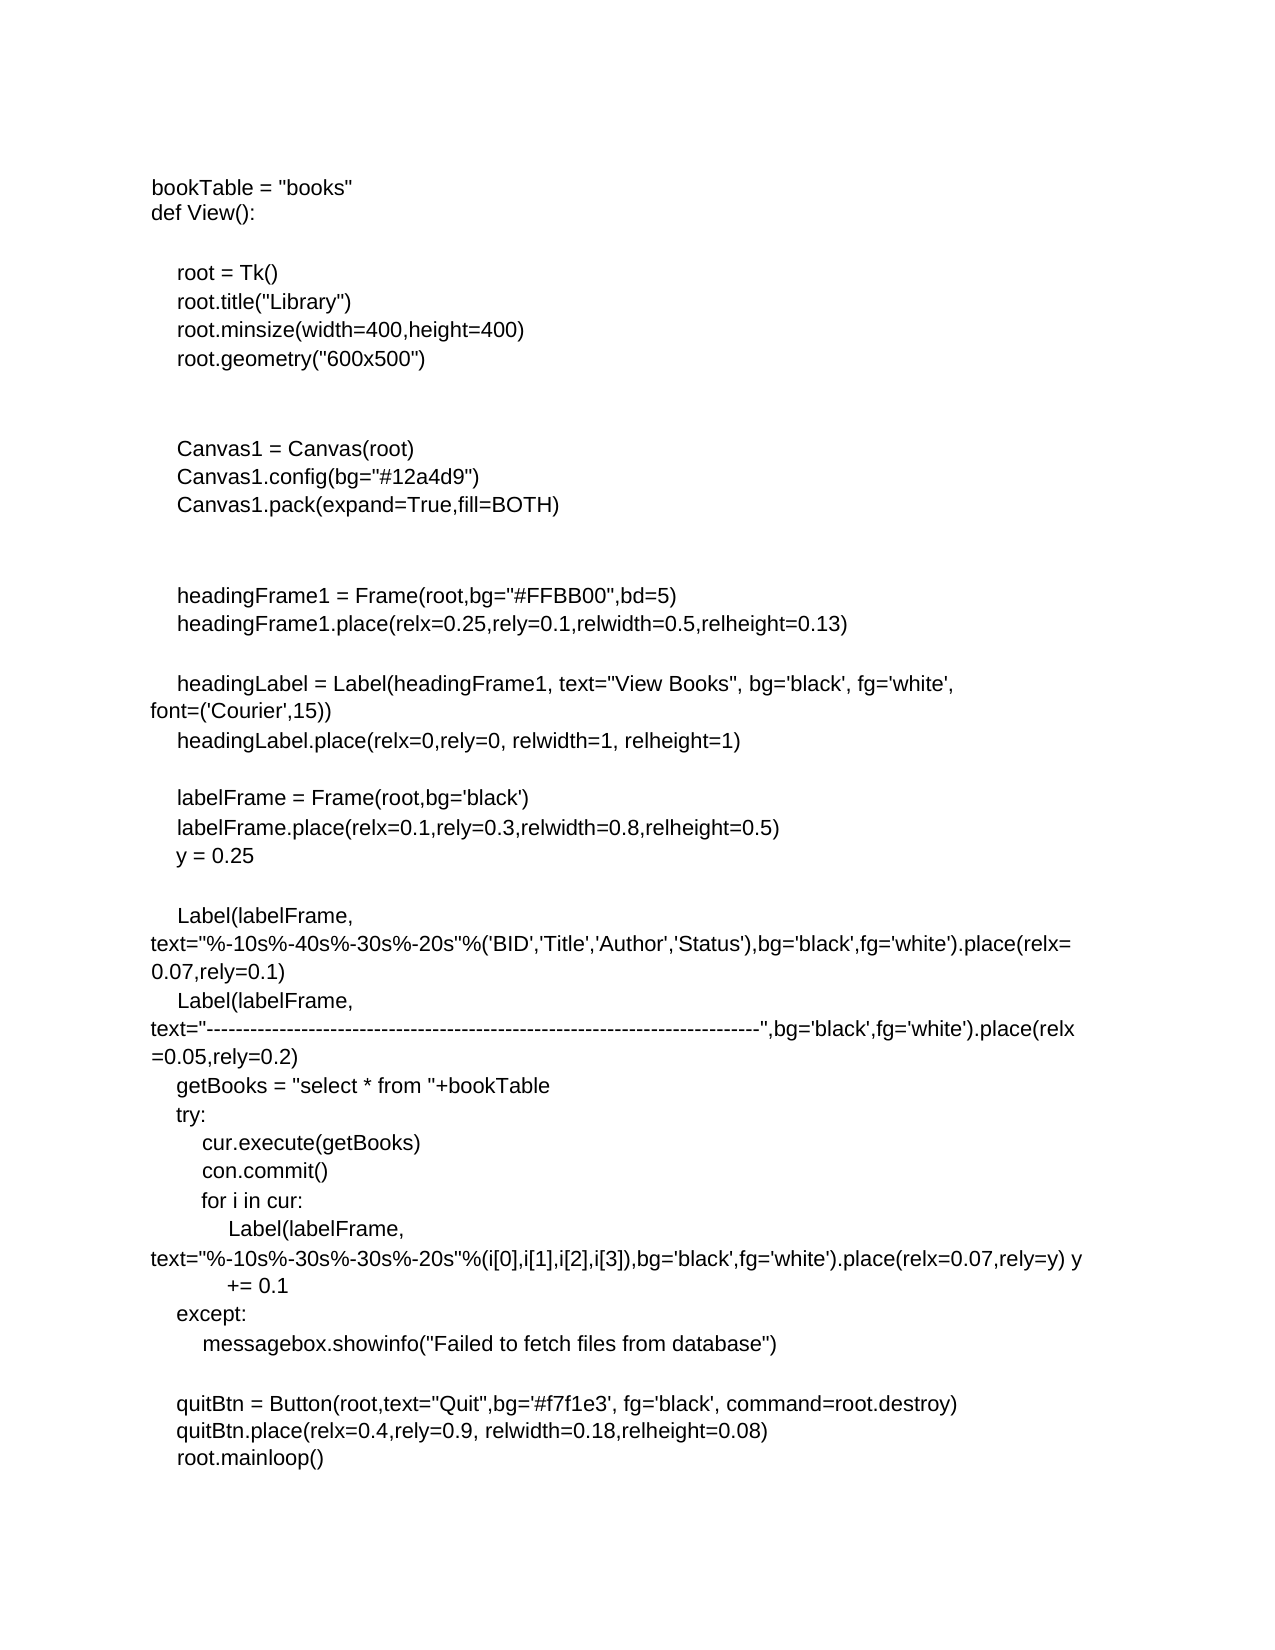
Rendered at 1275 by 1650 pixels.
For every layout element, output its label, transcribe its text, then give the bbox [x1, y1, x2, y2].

text Label(labelFrame, [177, 902, 1131, 928]
text labelFrame.place(relx=0.1,rely=0.3,relwidth=0.8,relheight=0.5) [177, 815, 1131, 840]
text for i in cur: [201, 1188, 1131, 1213]
text try: [176, 1102, 1131, 1127]
text root.geometry("600x500") [177, 346, 1131, 371]
text cur.execute(getBooks) [202, 1130, 1131, 1156]
text root.mainloop() [177, 1445, 1131, 1470]
text Label(labelFrame, [228, 1216, 1131, 1241]
text def View(): [151, 200, 1131, 225]
text text="%-10s%-30s%-30s%-20s"%(i[0],i[1],i[2],i[3]),bg='black',fg='white').place(relx=0.07,rely=y) y += 0.1 [150, 1246, 1111, 1298]
text getBooks = "select * from "+bookTable [176, 1072, 1131, 1098]
text root.minsize(width=400,height=400) [177, 317, 1131, 343]
text root = Tk() [177, 259, 1131, 285]
text headingFrame1.place(relx=0.25,rely=0.1,relwidth=0.5,relheight=0.13) [177, 611, 1131, 636]
text text="%-10s%-40s%-30s%-20s"%('BID','Title','Author','Status'),bg='black',fg='white').place(relx= 0.07,rely=0.1) [150, 931, 1119, 984]
text text="----------------------------------------------------------------------------",bg='black',fg='white').place(relx =0.05,rely=0.2) [150, 1016, 1122, 1069]
text y = 0.25 [176, 843, 1131, 868]
text Label(labelFrame, [177, 987, 1131, 1013]
text root.title("Library") [177, 289, 1131, 314]
text headingLabel.place(relx=0,rely=0, relwidth=1, relheight=1) [177, 727, 1131, 753]
text labelFrame = Frame(root,bg='black') [177, 785, 1131, 811]
text con.commit() [202, 1158, 1131, 1184]
text Canvas1 = Canvas(root) [177, 436, 1131, 461]
text messagebox.showinfo("Failed to fetch files from database") [202, 1331, 1131, 1356]
text Canvas1.config(bg="#12a4d9") [177, 464, 1131, 489]
text headingFrame1 = Frame(root,bg="#FFBB00",bd=5) [177, 583, 1131, 608]
text except: [176, 1301, 1131, 1327]
text quitBtn = Button(root,text="Quit",bg='#f7f1e3', fg='black', command=root.destroy) quitBtn.place(relx=0.4,rely=0.9, relwidth=0.18,relheight=0.08) [176, 1390, 997, 1443]
text headingLabel = Label(headingFrame1, text="View Books", bg='black', fg='white', font=('Courier',15)) [150, 671, 992, 723]
text bookTable = "books" [151, 175, 1131, 200]
text Canvas1.pack(expand=True,fill=BOTH) [177, 492, 1131, 518]
